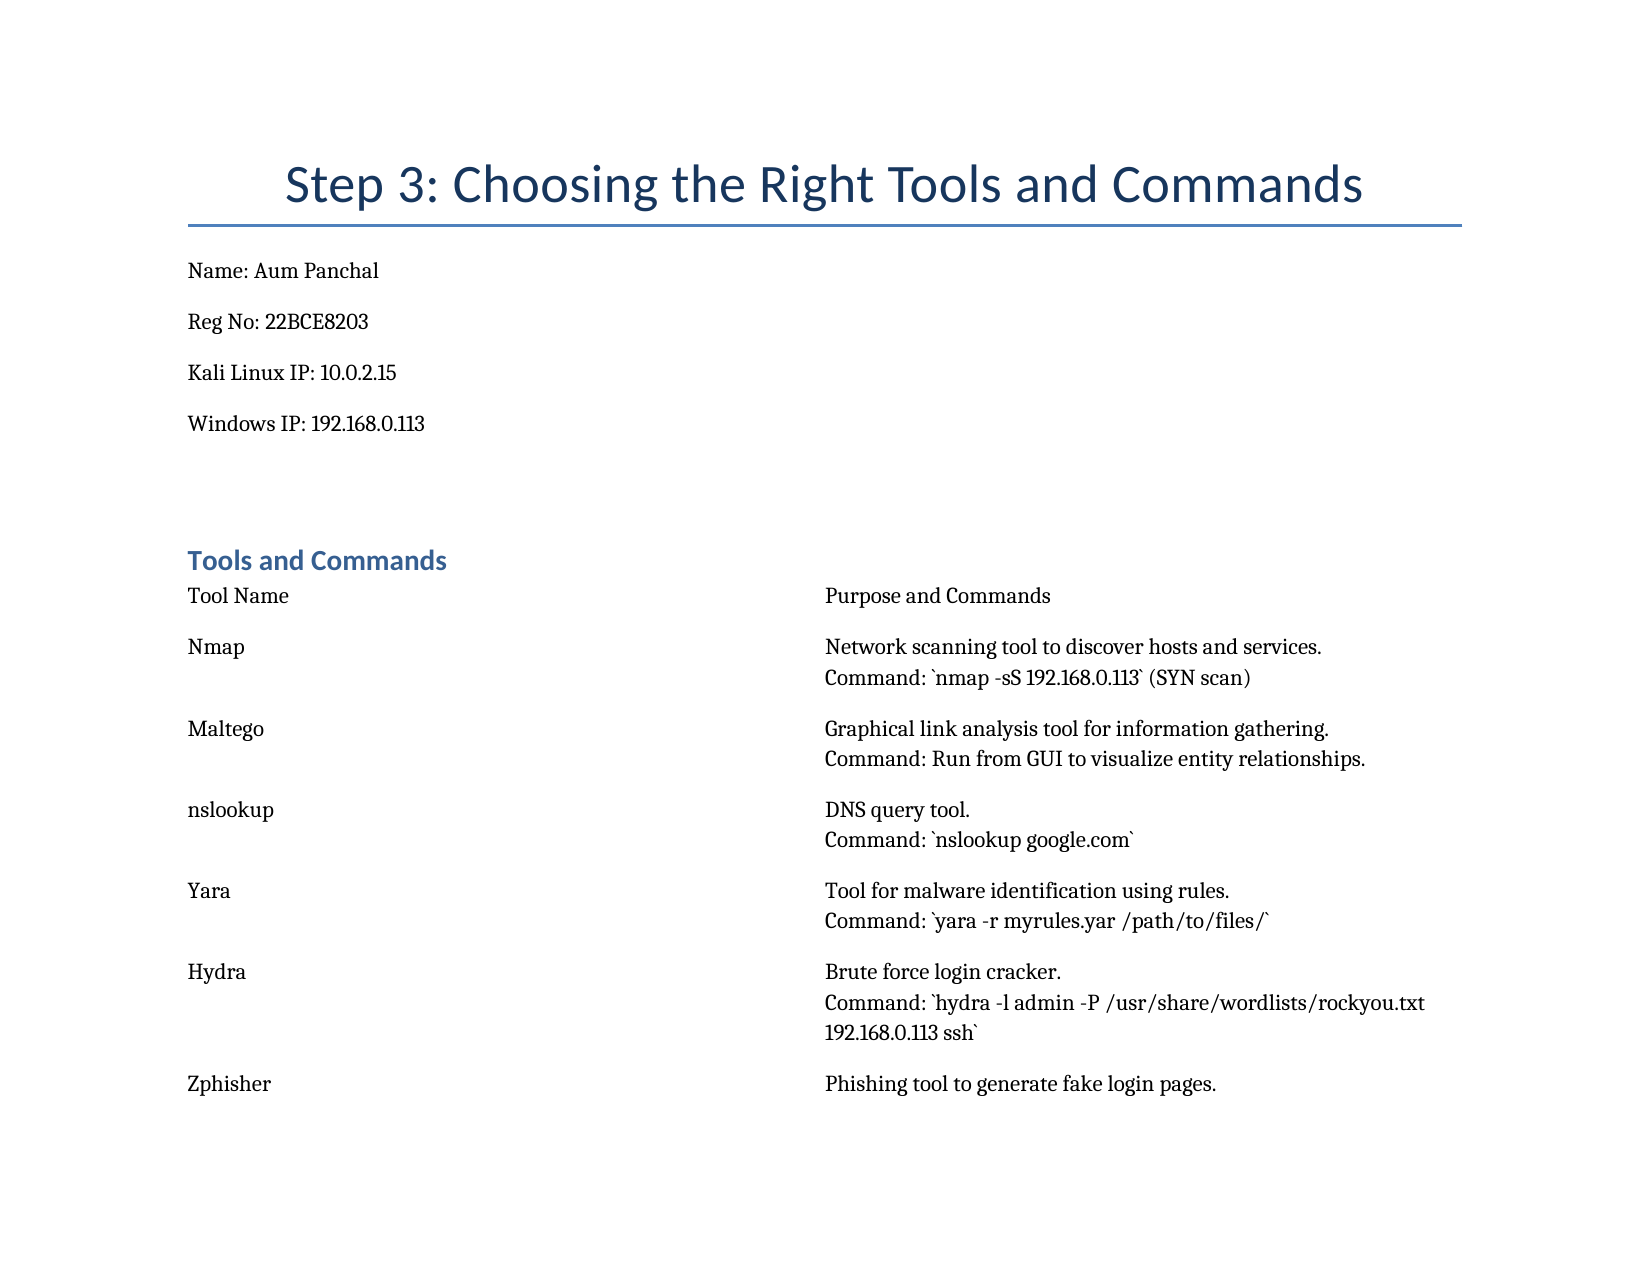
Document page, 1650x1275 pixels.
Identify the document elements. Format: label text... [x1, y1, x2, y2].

table_cell Yara [176, 878, 814, 959]
subtitle Tools and Commands [187, 542, 1462, 578]
text Name: Aum Panchal [187, 258, 1462, 284]
text Reg No: 22BCE8203 [187, 309, 1462, 335]
text Kali Linux IP: 10.0.2.15 [187, 360, 1462, 386]
table_header Purpose and Commands [814, 583, 1451, 634]
text Windows IP: 192.168.0.113 [187, 411, 1462, 437]
table_cell DNS query tool. Command: `nslookup google.com` [814, 797, 1451, 878]
table_cell nslookup [176, 797, 814, 878]
table_cell Hydra [176, 959, 814, 1071]
table_header Tool Name [176, 583, 814, 634]
table_cell Nmap [176, 634, 814, 715]
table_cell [814, 1071, 1451, 1122]
table_cell Brute force login cracker. Command: `hydra -l admin -P /usr/share/wordlists/rockyou.txt 192.168.0.113 ssh` [814, 959, 1451, 1071]
table_cell Tool for malware identification using rules. Command: `yara -r myrules.yar /path/to/files/` [814, 878, 1451, 959]
title Step 3: Choosing the Right Tools and Commands [187, 150, 1462, 227]
table_cell Zphisher [176, 1071, 814, 1122]
table_cell Graphical link analysis tool for information gathering. Command: Run from GUI to visualize entity relationships. [814, 715, 1451, 797]
table_cell Network scanning tool to discover hosts and services. Command: `nmap -sS 192.168.0.113` (SYN scan) [814, 634, 1451, 715]
table_cell Maltego [176, 715, 814, 797]
